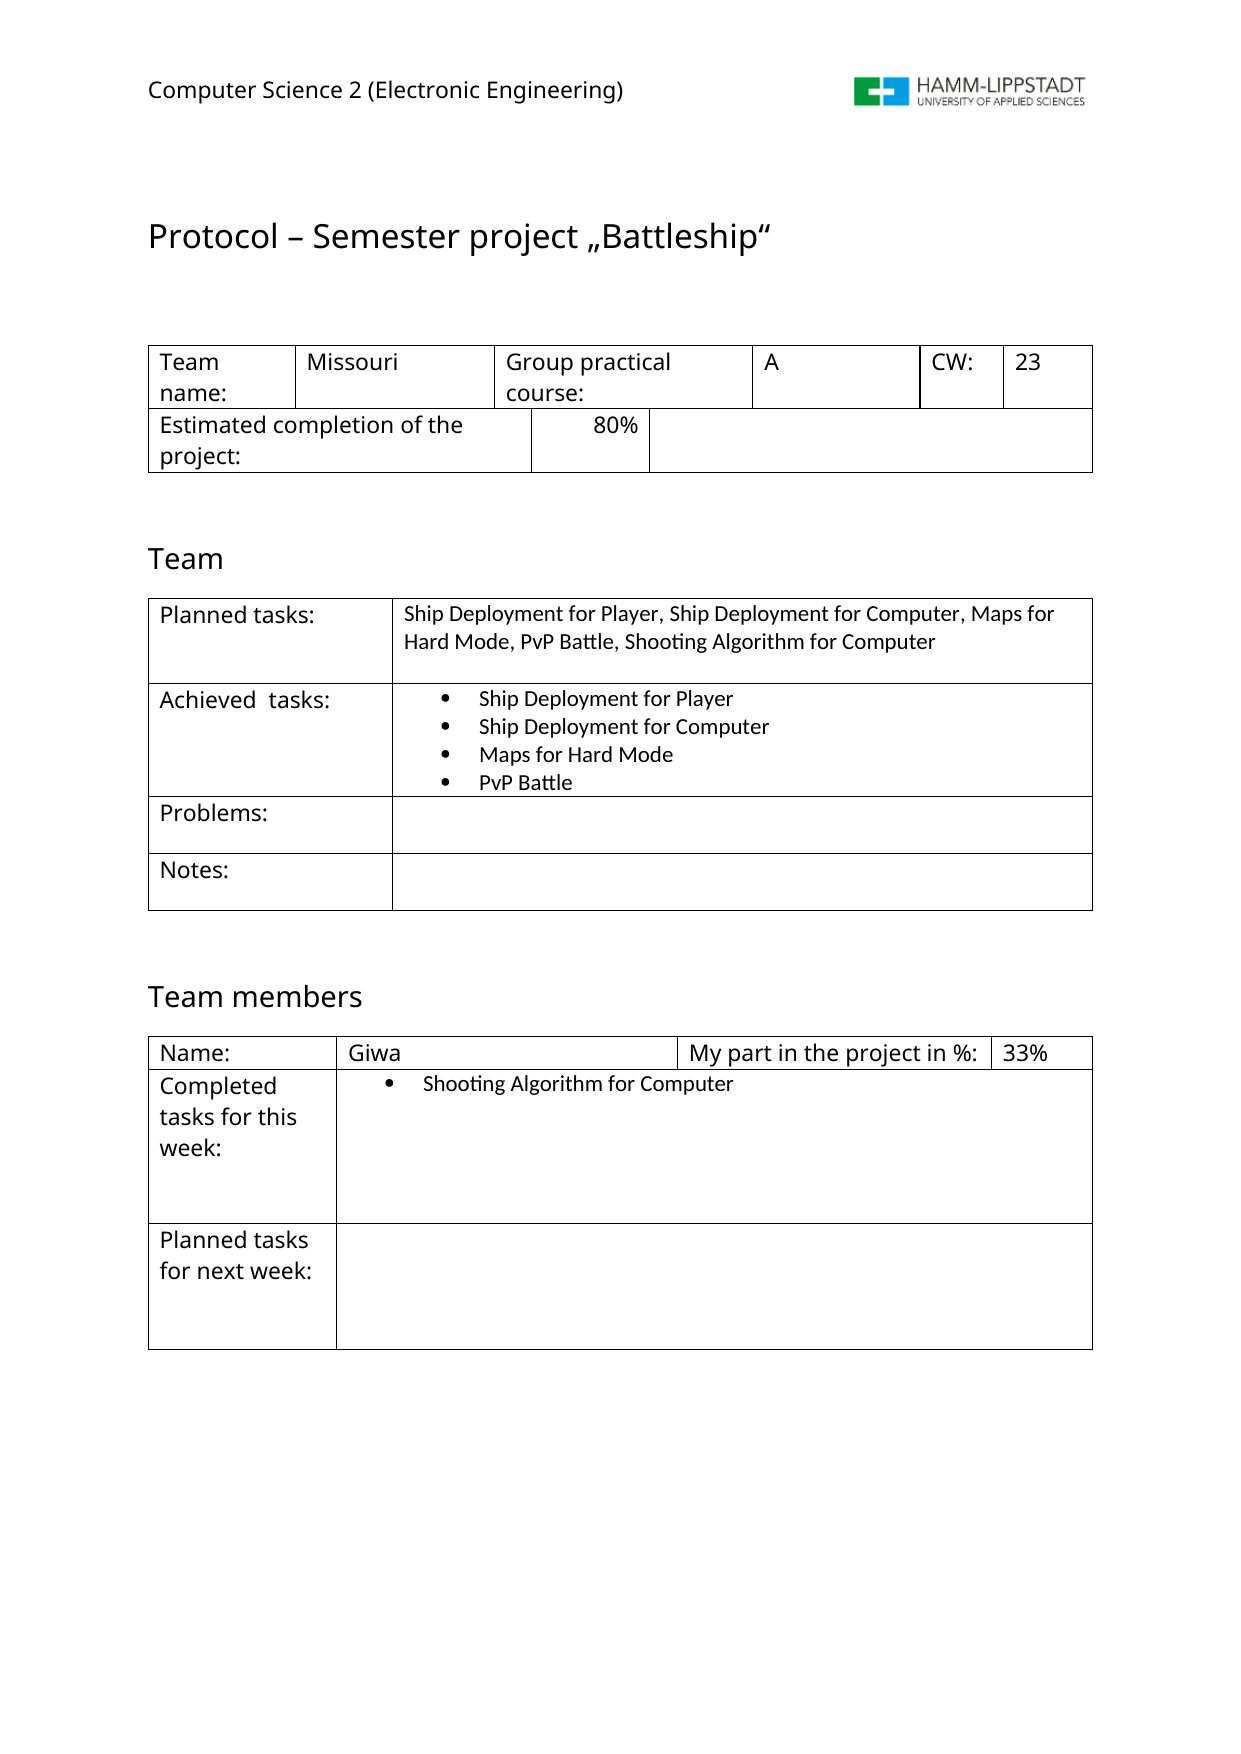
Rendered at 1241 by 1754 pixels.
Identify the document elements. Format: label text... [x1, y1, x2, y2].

table_header Name: [149, 1037, 336, 1068]
table_cell Ship Deployment for Player Ship Deployment for Computer Maps for Hard Mode PvP Battle [393, 684, 1092, 796]
table_header My part in the project in %: [678, 1037, 991, 1068]
table_cell Achieved tasks: [149, 684, 392, 796]
text Protocol – Semester project „Battleship“ [148, 213, 1093, 259]
table_header Planned tasks: [149, 599, 392, 683]
table_cell [337, 1224, 1092, 1349]
table_cell Estimated completion of the project: [149, 409, 531, 472]
text Team members [148, 977, 1093, 1016]
table_header A [753, 346, 919, 408]
table_cell Notes: [149, 854, 392, 910]
table_cell [650, 409, 1092, 472]
table_cell [393, 797, 1092, 853]
text Team [148, 538, 1093, 578]
table_header 33% [992, 1037, 1092, 1068]
table_header Ship Deployment for Player, Ship Deployment for Computer, Maps for Hard Mode, PvP Battle, Shooting Algorithm for Computer [393, 599, 1092, 683]
table_header Missouri [296, 346, 494, 408]
table_cell Shooting Algorithm for Computer [337, 1070, 1092, 1223]
table_header Group practical course: [495, 346, 752, 408]
table_cell Problems: [149, 797, 392, 853]
table_cell [393, 854, 1092, 910]
table_cell Completed tasks for this week: [149, 1070, 336, 1223]
table_cell Planned tasks for next week: [149, 1224, 336, 1349]
table_header 23 [1004, 346, 1092, 408]
table_header CW: [921, 346, 1003, 408]
table_header Giwa [337, 1037, 677, 1068]
table_cell 80% [532, 409, 649, 472]
picture [850, 73, 1087, 108]
table_header Team name: [149, 346, 295, 408]
